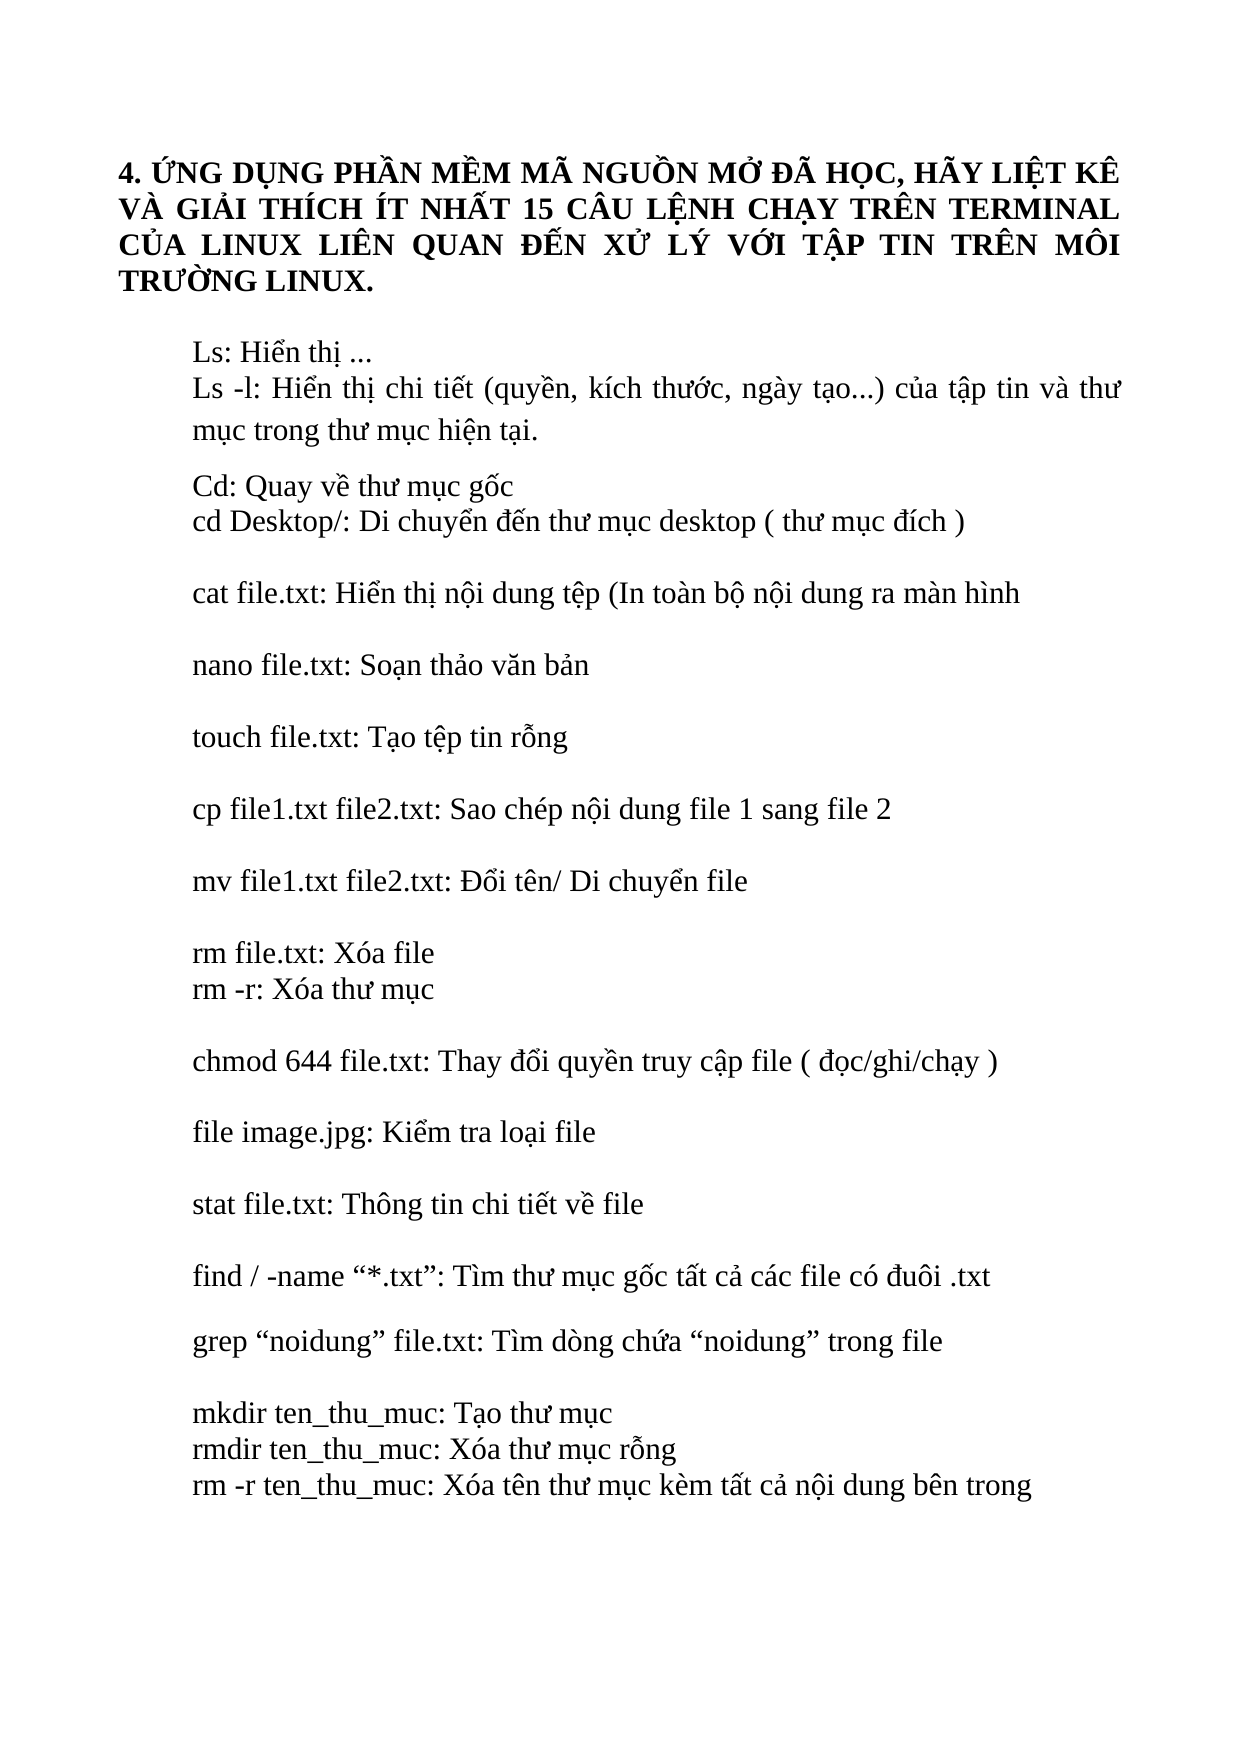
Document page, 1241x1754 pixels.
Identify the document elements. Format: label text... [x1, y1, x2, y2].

text mkdir ten_thu_muc: Tạo thư mục [192, 1394, 1122, 1430]
text Ls -l: Hiển thị chi tiết (quyền, kích thước, ngày tạo...) của tập tin và thư mục trong thư mục hiện tại. [192, 370, 1122, 447]
text touch file.txt: Tạo tệp tin rỗng [192, 718, 1122, 754]
text rm -r: Xóa thư mục [192, 970, 1122, 1006]
text stat file.txt: Thông tin chi tiết về file [192, 1186, 1122, 1221]
text mv file1.txt file2.txt: Đổi tên/ Di chuyển file [192, 862, 1122, 898]
text nano file.txt: Soạn thảo văn bản [192, 646, 1122, 682]
text Ls: Hiển thị ... [192, 334, 1122, 370]
text rm file.txt: Xóa file [192, 934, 1122, 970]
text cd Desktop/: Di chuyển đến thư mục desktop ( thư mục đích ) [192, 503, 1122, 539]
text cat file.txt: Hiển thị nội dung tệp (In toàn bộ nội dung ra màn hình [192, 574, 1122, 611]
text grep “noidung” file.txt: Tìm dòng chứa “noidung” trong file [192, 1322, 1122, 1358]
text cp file1.txt file2.txt: Sao chép nội dung file 1 sang file 2 [192, 790, 1122, 826]
text Cd: Quay về thư mục gốc [192, 467, 1122, 503]
text 4. ỨNG DỤNG PHẦN MỀM MÃ NGUỒN MỞ ĐÃ HỌC, HÃY LIỆT KÊ VÀ GIẢI THÍCH ÍT NHẤT 15 CÂU LỆNH CHẠY TRÊN TERMINAL CỦA LINUX LIÊN QUAN ĐẾN XỬ LÝ VỚI TẬP TIN TRÊN MÔI TRƯỜNG LINUX. [118, 154, 1122, 298]
text file image.jpg: Kiểm tra loại file [192, 1114, 1122, 1149]
text chmod 644 file.txt: Thay đổi quyền truy cập file ( đọc/ghi/chạy ) [192, 1042, 1122, 1078]
text rm -r ten_thu_muc: Xóa tên thư mục kèm tất cả nội dung bên trong [192, 1466, 1122, 1502]
text rmdir ten_thu_muc: Xóa thư mục rỗng [192, 1430, 1122, 1466]
text find / -name “*.txt”: Tìm thư mục gốc tất cả các file có đuôi .txt [192, 1257, 1122, 1293]
